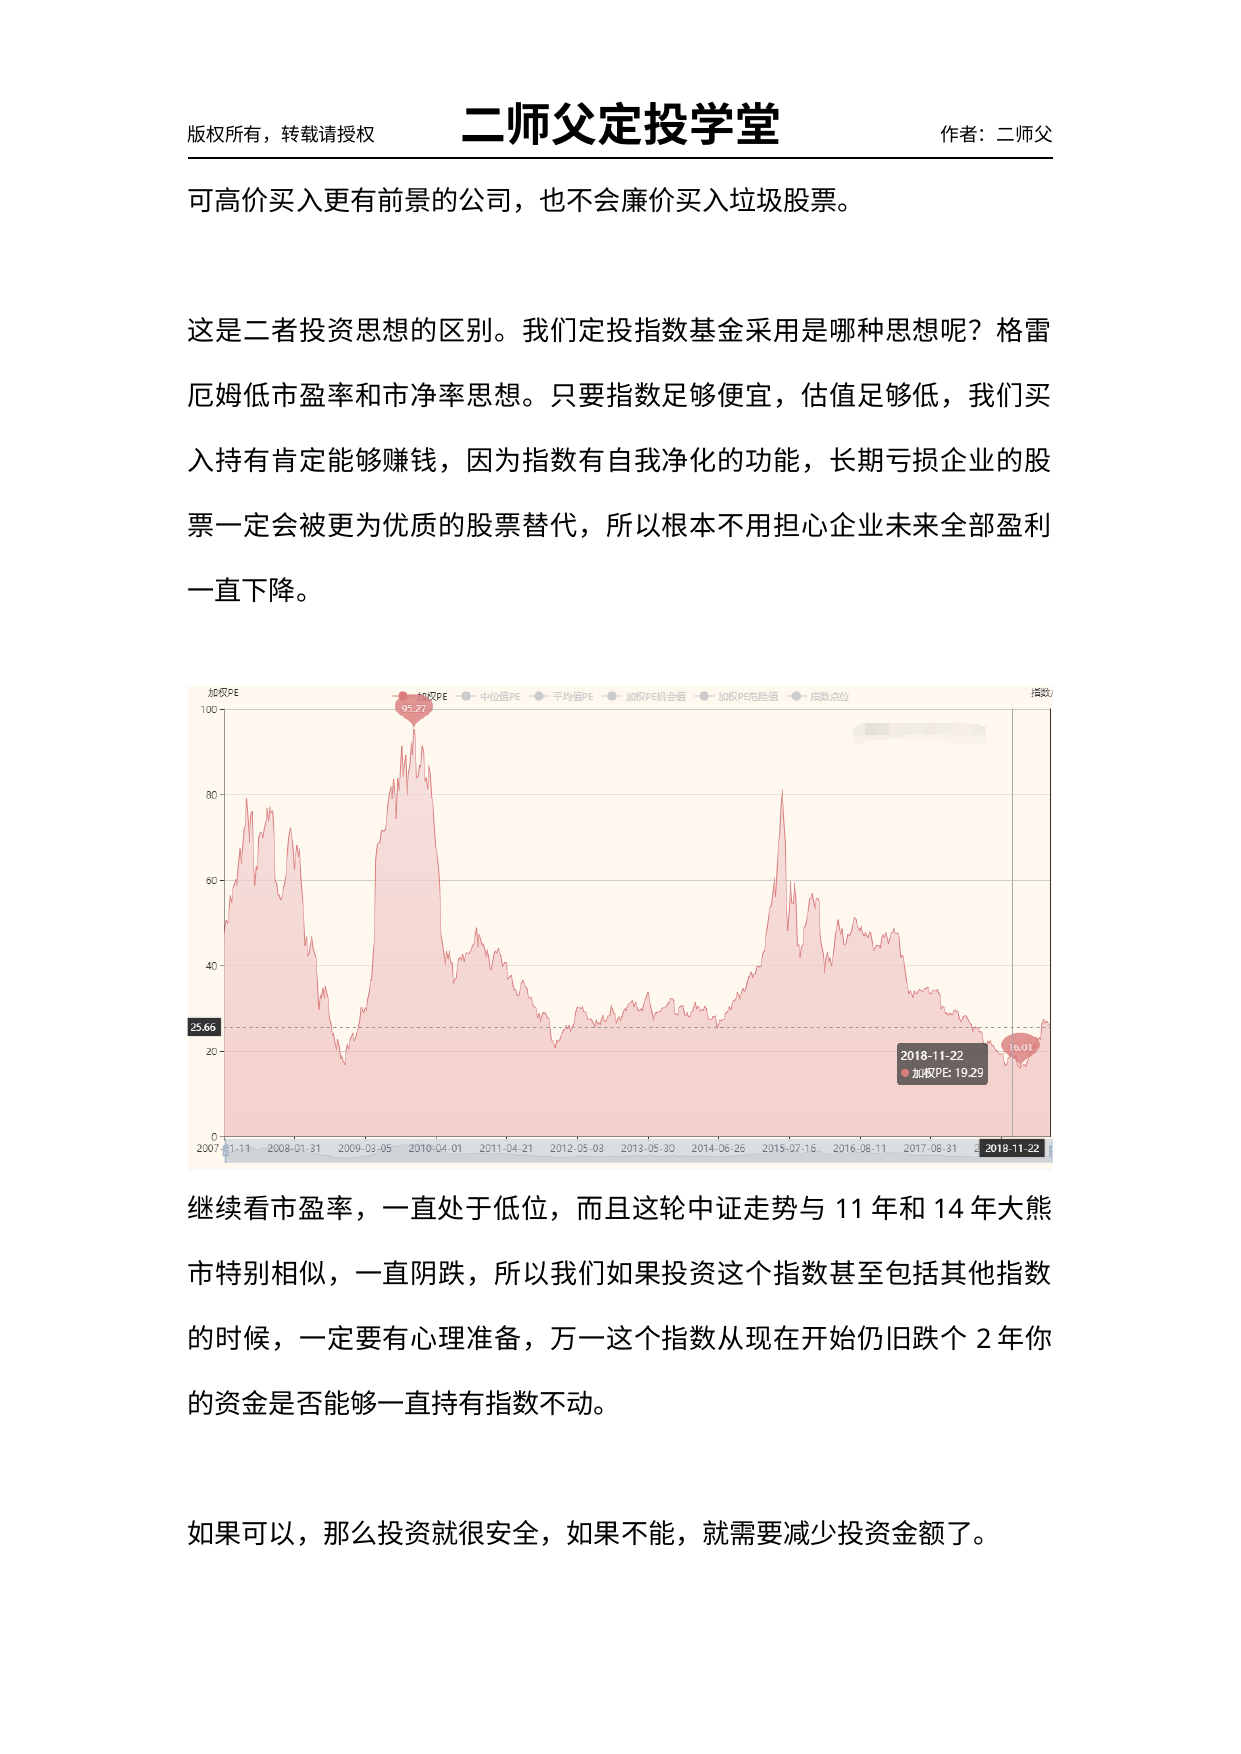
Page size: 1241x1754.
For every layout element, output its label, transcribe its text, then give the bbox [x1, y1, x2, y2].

picture [187, 686, 1053, 1170]
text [187, 166, 1053, 231]
text 这是二者投资思想的区别。我们定投指数基金采用是哪种思想呢？格雷厄姆低市盈率和市净率思想。只要指数足够便宜，估值足够低，我们买入持有肯定能够赚钱，因为指数有自我净化的功能，长期亏损企业的股票一定会被更为优质的股票替代，所以根本不用担心企业未来全部盈利一直下降。 [187, 296, 1053, 621]
text 如果可以，那么投资就很安全，如果不能，就需要减少投资金额了。 [187, 1499, 1053, 1564]
text 继续看市盈率，一直处于低位，而且这轮中证走势与11年和14年大熊市特别相似，一直阴跌，所以我们如果投资这个指数甚至包括其他指数的时候，一定要有心理准备，万一这个指数从现在开始仍旧跌个2年你的资金是否能够一直持有指数不动。 [187, 1174, 1053, 1434]
